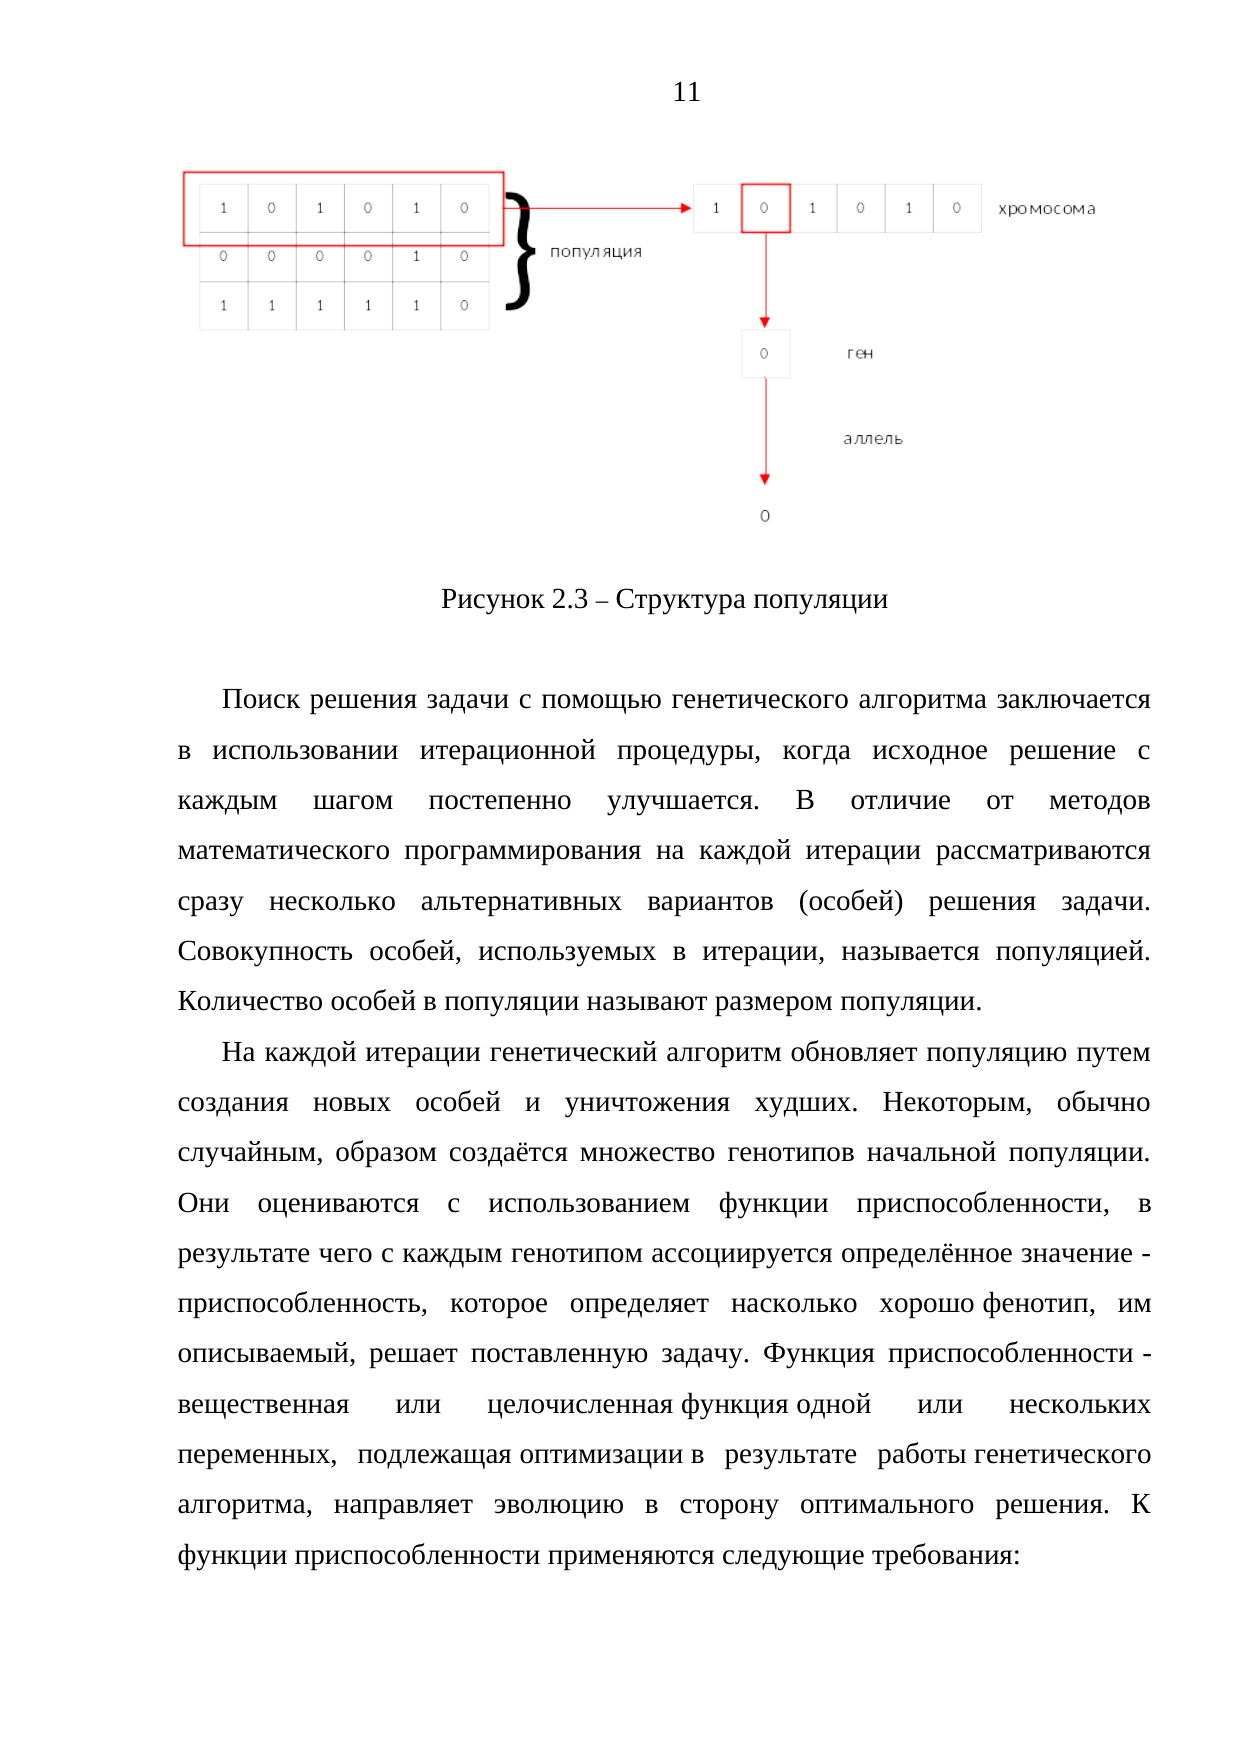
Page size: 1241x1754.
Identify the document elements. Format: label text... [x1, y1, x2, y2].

text Рисунок 2.3 – Структура популяции [177, 581, 1152, 614]
text На каждой итерации генетический алгоритм обновляет популяцию путем создания новых особей и уничтожения худших. Некоторым, обычно случайным, образом создаётся множество генотипов начальной популяции. Они оцениваются с использованием функции приспособленности, в результате чего с каждым генотипом ассоциируется определённое значение - приспособленность, которое определяет насколько хорошо фенотип, им описываемый, решает поставленную задачу. Функция приспособленности - вещественная или целочисленная функция одной или нескольких переменных, подлежащая оптимизации в результате работы генетического алгоритма, направляет эволюцию в сторону оптимального решения. К функции приспособленности применяются следующие требования: [177, 1034, 1152, 1570]
text Поиск решения задачи с помощью генетического алгоритма заключается в использовании итерационной процедуры, когда исходное решение с каждым шагом постепенно улучшается. В отличие от методов математического программирования на каждой итерации рассматриваются сразу несколько альтернативных вариантов (особей) решения задачи. Совокупность особей, используемых в итерации, называется популяцией. Количество особей в популяции называют размером популяции. [177, 682, 1152, 1017]
